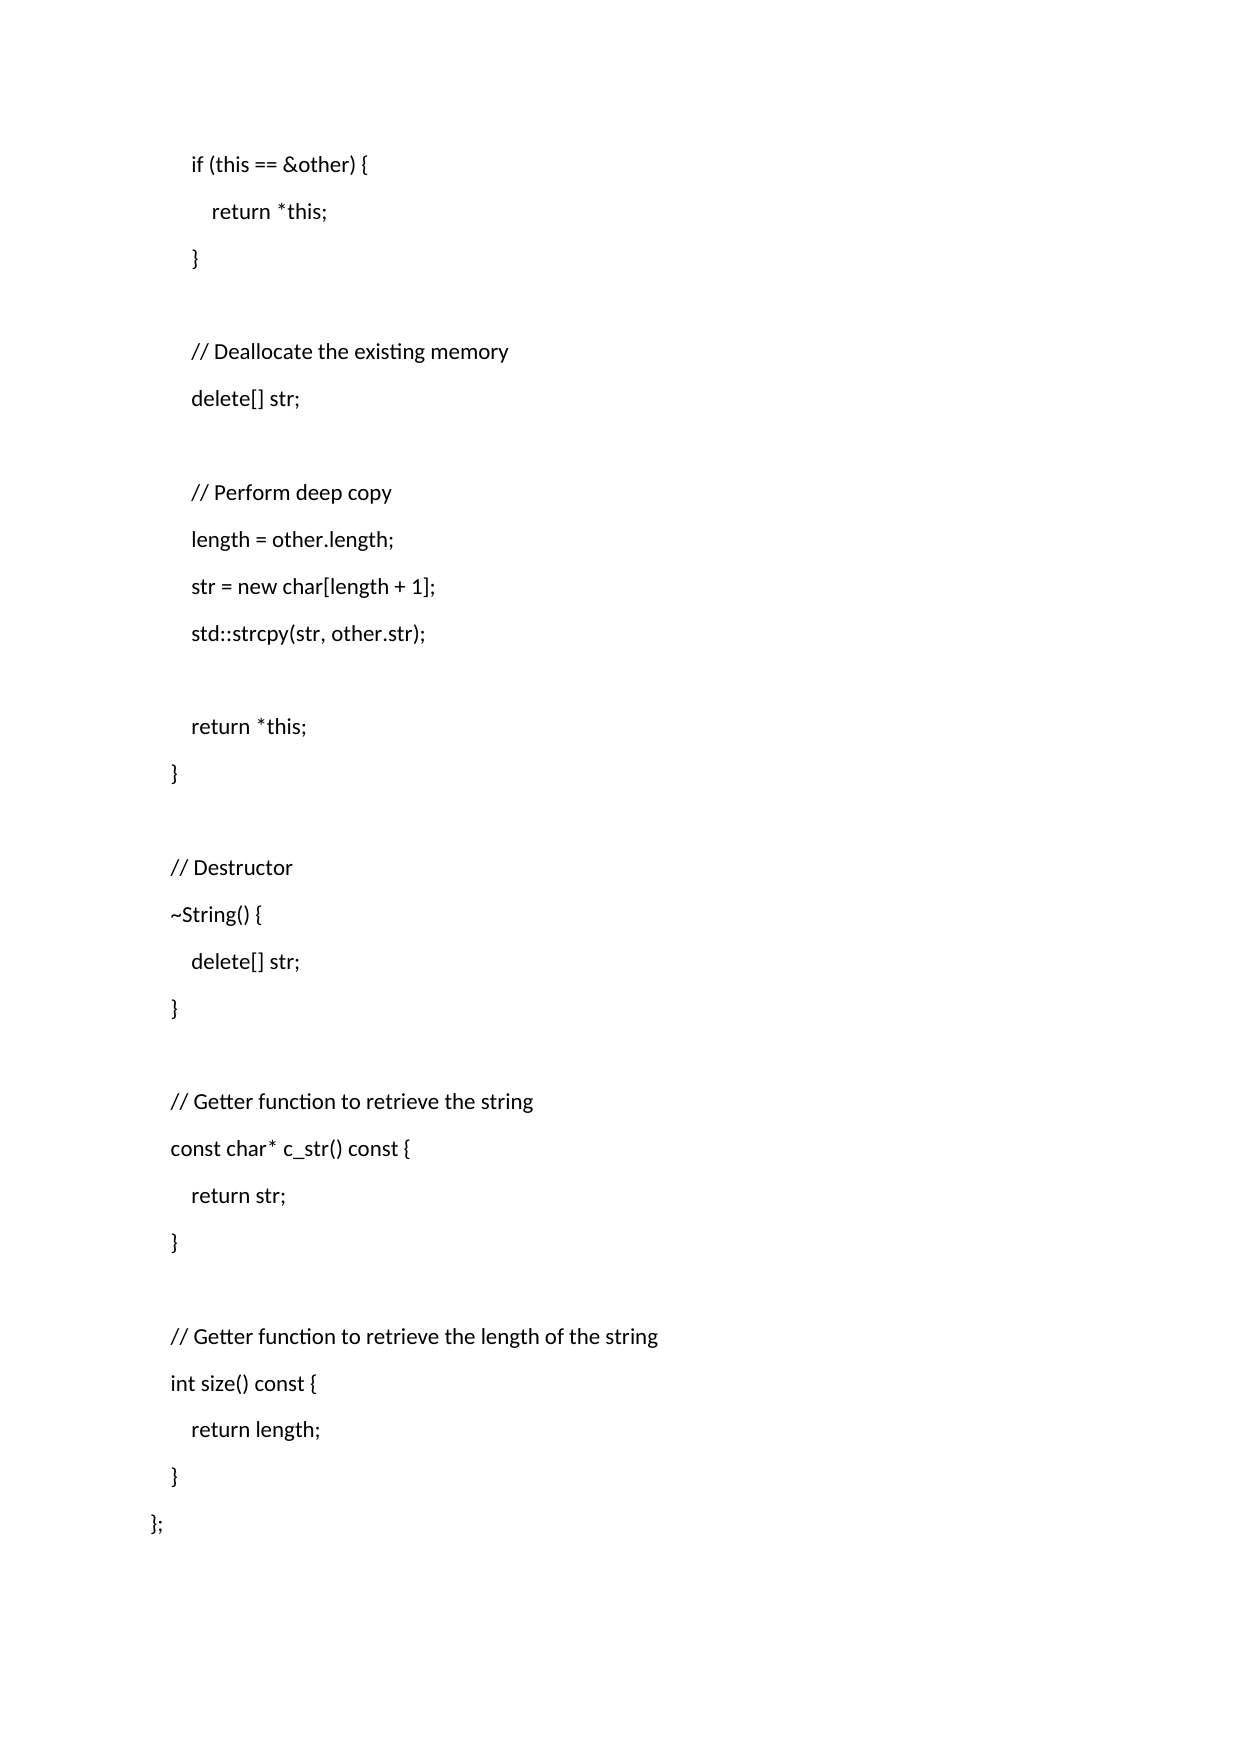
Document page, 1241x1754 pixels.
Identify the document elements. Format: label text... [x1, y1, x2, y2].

text } [150, 1462, 1090, 1491]
text } [150, 244, 1090, 272]
text // Deallocate the existing memory [150, 337, 1090, 366]
text const char* c_str() const { [150, 1134, 1090, 1162]
text } [150, 1228, 1090, 1256]
text return str; [150, 1181, 1090, 1209]
text delete[] str; [150, 384, 1090, 412]
text int size() const { [150, 1369, 1090, 1397]
text }; [150, 1509, 1090, 1537]
text ~String() { [150, 900, 1090, 928]
text std::strcpy(str, other.str); [150, 619, 1090, 647]
text return length; [150, 1416, 1090, 1444]
text delete[] str; [150, 947, 1090, 975]
text // Destructor [150, 853, 1090, 881]
text length = other.length; [150, 525, 1090, 553]
text str = new char[length + 1]; [150, 572, 1090, 600]
text // Getter function to retrieve the string [150, 1087, 1090, 1116]
text return *this; [150, 197, 1090, 225]
text return *this; [150, 712, 1090, 741]
text } [150, 994, 1090, 1022]
text // Getter function to retrieve the length of the string [150, 1322, 1090, 1350]
text // Perform deep copy [150, 478, 1090, 506]
text } [150, 759, 1090, 787]
text if (this == &other) { [150, 150, 1090, 178]
